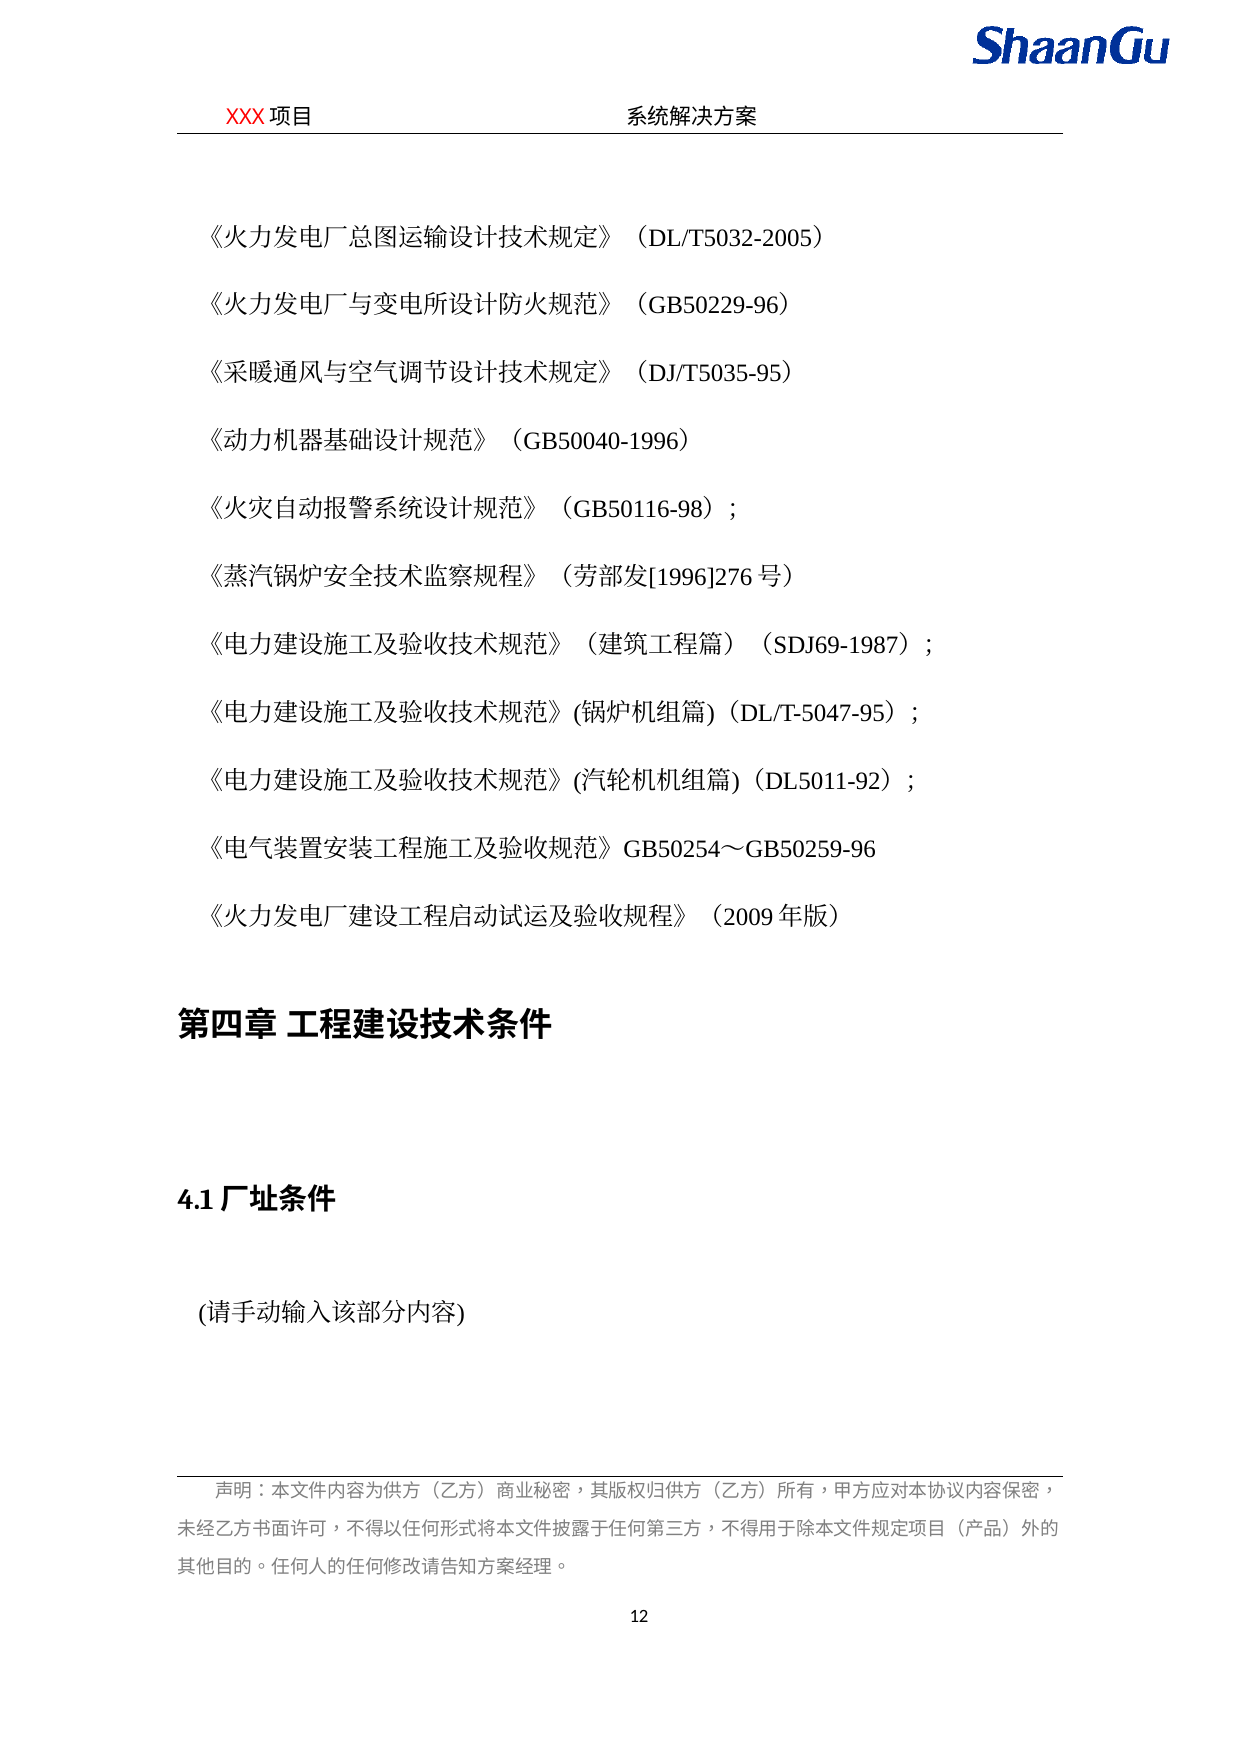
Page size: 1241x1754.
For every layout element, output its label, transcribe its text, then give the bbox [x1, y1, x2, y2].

subtitle 4.1 厂址条件 [177, 1161, 1063, 1236]
picture [964, 15, 1176, 73]
subtitle 第四章 工程建设技术条件 [177, 986, 1063, 1061]
